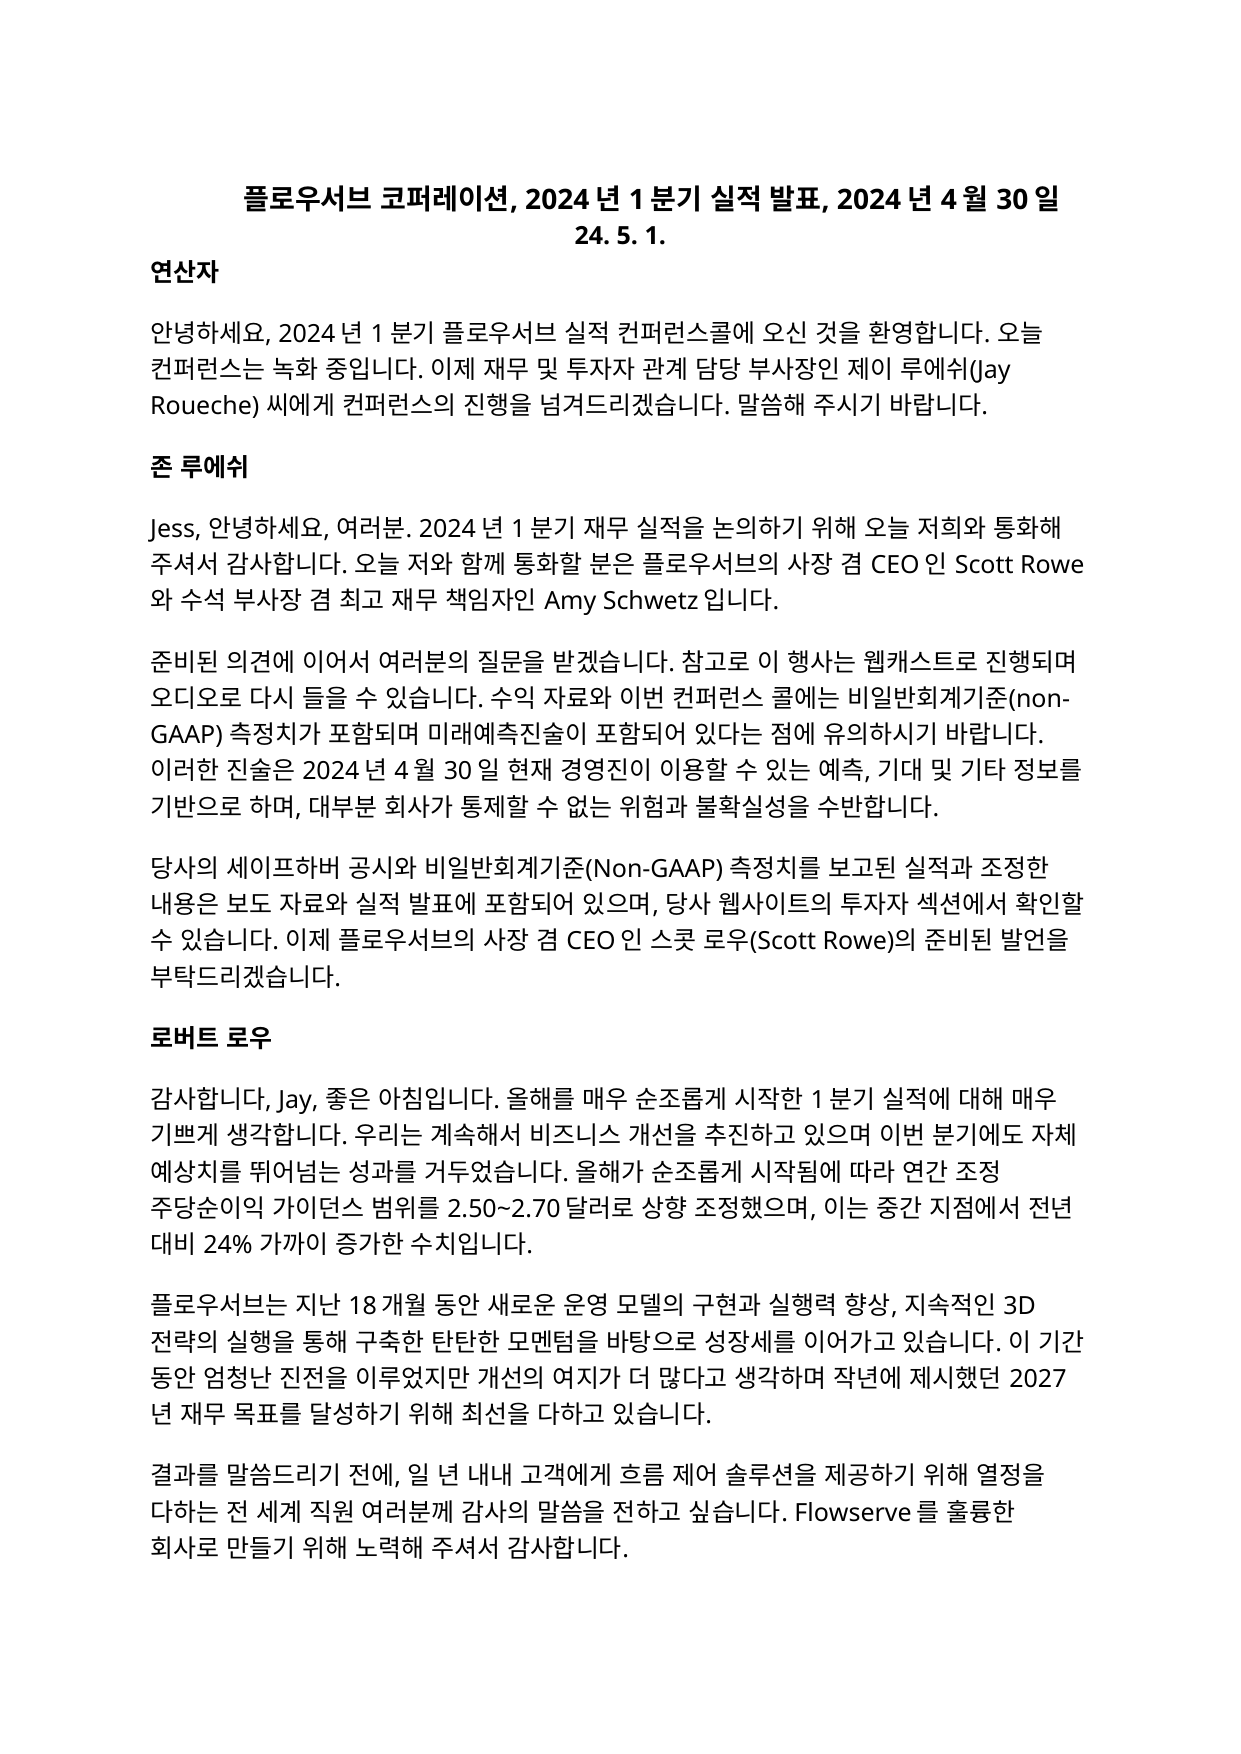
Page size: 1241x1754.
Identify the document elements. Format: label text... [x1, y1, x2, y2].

text Jess, 안녕하세요, 여러분. 2024년 1분기 재무 실적을 논의하기 위해 오늘 저희와 통화해 주셔서 감사합니다. 오늘 저와 함께 통화할 분은 플로우서브의 사장 겸 CEO인 Scott Rowe와 수석 부사장 겸 최고 재무 책임자인 Amy Schwetz입니다. [150, 508, 1090, 617]
text 결과를 말씀드리기 전에, 일 년 내내 고객에게 흐름 제어 솔루션을 제공하기 위해 열정을 다하는 전 세계 직원 여러분께 감사의 말씀을 전하고 싶습니다. Flowserve를 훌륭한 회사로 만들기 위해 노력해 주셔서 감사합니다. [150, 1456, 1090, 1564]
text 플로우서브 코퍼레이션, 2024년 1분기 실적 발표, 2024년 4월 30일 [212, 177, 1090, 218]
text 당사의 세이프하버 공시와 비일반회계기준(Non-GAAP) 측정치를 보고된 실적과 조정한 내용은 보도 자료와 실적 발표에 포함되어 있으며, 당사 웹사이트의 투자자 섹션에서 확인할 수 있습니다. 이제 플로우서브의 사장 겸 CEO인 스콧 로우(Scott Rowe)의 준비된 발언을 부탁드리겠습니다. [150, 848, 1090, 993]
text 로버트 로우 [150, 1018, 1090, 1054]
text 연산자 [150, 252, 1090, 288]
text 플로우서브는 지난 18개월 동안 새로운 운영 모델의 구현과 실행력 향상, 지속적인 3D 전략의 실행을 통해 구축한 탄탄한 모멘텀을 바탕으로 성장세를 이어가고 있습니다. 이 기간 동안 엄청난 진전을 이루었지만 개선의 여지가 더 많다고 생각하며 작년에 제시했던 2027년 재무 목표를 달성하기 위해 최선을 다하고 있습니다. [150, 1286, 1090, 1431]
text 준비된 의견에 이어서 여러분의 질문을 받겠습니다. 참고로 이 행사는 웹캐스트로 진행되며 오디오로 다시 들을 수 있습니다. 수익 자료와 이번 컨퍼런스 콜에는 비일반회계기준(non-GAAP) 측정치가 포함되며 미래예측진술이 포함되어 있다는 점에 유의하시기 바랍니다. 이러한 진술은 2024년 4월 30일 현재 경영진이 이용할 수 있는 예측, 기대 및 기타 정보를 기반으로 하며, 대부분 회사가 통제할 수 없는 위험과 불확실성을 수반합니다. [150, 642, 1090, 823]
text 24. 5. 1. [150, 218, 1090, 252]
text 감사합니다, Jay, 좋은 아침입니다. 올해를 매우 순조롭게 시작한 1분기 실적에 대해 매우 기쁘게 생각합니다. 우리는 계속해서 비즈니스 개선을 추진하고 있으며 이번 분기에도 자체 예상치를 뛰어넘는 성과를 거두었습니다. 올해가 순조롭게 시작됨에 따라 연간 조정 주당순이익 가이던스 범위를 2.50~2.70달러로 상향 조정했으며, 이는 중간 지점에서 전년 대비 24% 가까이 증가한 수치입니다. [150, 1079, 1090, 1261]
text 존 루에쉬 [150, 447, 1090, 483]
text 안녕하세요, 2024년 1분기 플로우서브 실적 컨퍼런스콜에 오신 것을 환영합니다. 오늘 컨퍼런스는 녹화 중입니다. 이제 재무 및 투자자 관계 담당 부사장인 제이 루에쉬(Jay Roueche) 씨에게 컨퍼런스의 진행을 넘겨드리겠습니다. 말씀해 주시기 바랍니다. [150, 313, 1090, 422]
